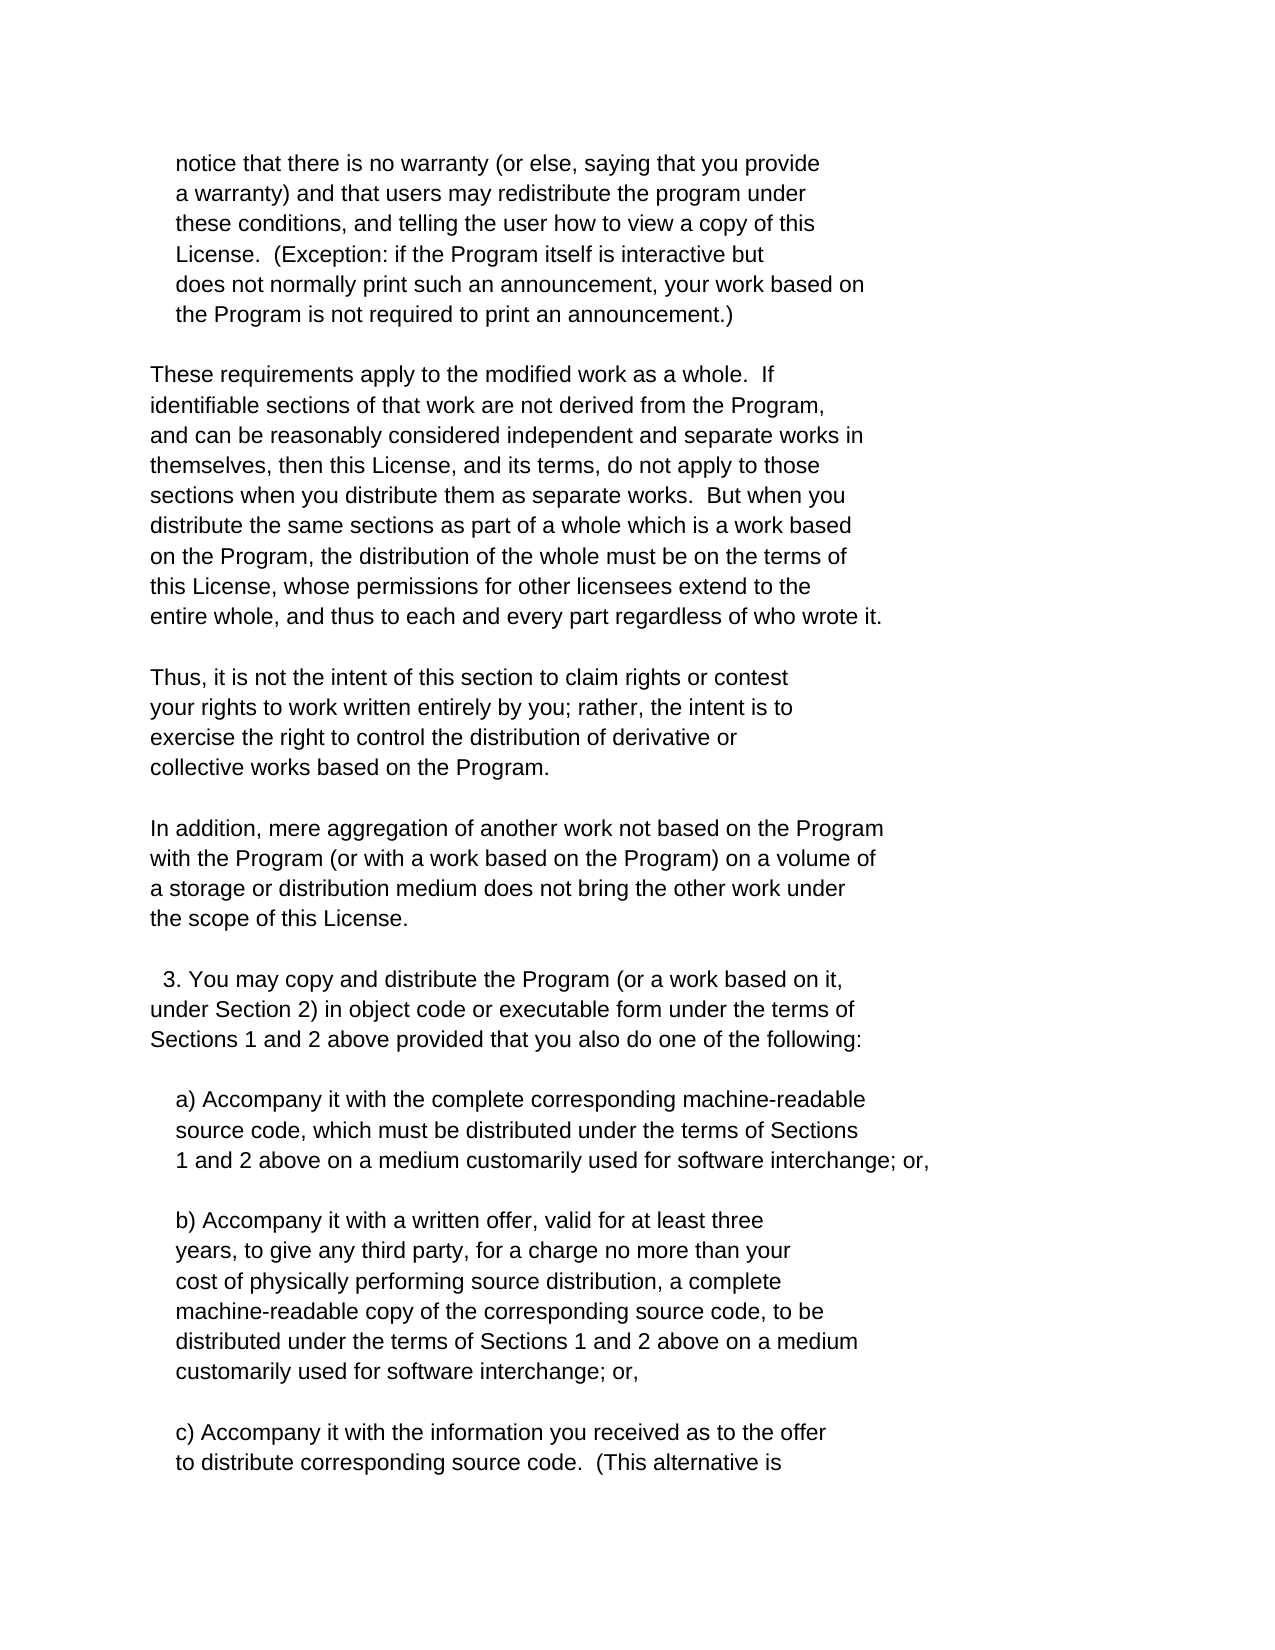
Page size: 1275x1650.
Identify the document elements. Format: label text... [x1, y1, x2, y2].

text collective works based on the Program. [150, 754, 1125, 781]
text Sections 1 and 2 above provided that you also do one of the following: [150, 1026, 1125, 1052]
text notice that there is no warranty (or else, saying that you provide [150, 150, 1125, 176]
text b) Accompany it with a written offer, valid for at least three [150, 1207, 1125, 1234]
text themselves, then this License, and its terms, do not apply to those [150, 452, 1125, 478]
text a warranty) and that users may redistribute the program under [150, 180, 1125, 207]
text under Section 2) in object code or executable form under the terms of [150, 996, 1125, 1022]
text on the Program, the distribution of the whole must be on the terms of [150, 543, 1125, 569]
text exercise the right to control the distribution of derivative or [150, 724, 1125, 750]
text and can be reasonably considered independent and separate works in [150, 422, 1125, 448]
text Thus, it is not the intent of this section to claim rights or contest [150, 663, 1125, 690]
text identifiable sections of that work are not derived from the Program, [150, 392, 1125, 418]
text does not normally print such an announcement, your work based on [150, 271, 1125, 297]
text These requirements apply to the modified work as a whole. If [150, 361, 1125, 388]
text source code, which must be distributed under the terms of Sections [150, 1117, 1125, 1143]
text this License, whose permissions for other licensees extend to the [150, 573, 1125, 599]
text the scope of this License. [150, 905, 1125, 932]
text customarily used for software interchange; or, [150, 1358, 1125, 1385]
text to distribute corresponding source code. (This alternative is [150, 1449, 1125, 1475]
text a) Accompany it with the complete corresponding machine-readable [150, 1086, 1125, 1113]
text c) Accompany it with the information you received as to the offer [150, 1419, 1125, 1445]
text a storage or distribution medium does not bring the other work under [150, 875, 1125, 901]
text 3. You may copy and distribute the Program (or a work based on it, [150, 966, 1125, 992]
text 1 and 2 above on a medium customarily used for software interchange; or, [150, 1147, 1125, 1173]
text distribute the same sections as part of a whole which is a work based [150, 512, 1125, 539]
text sections when you distribute them as separate works. But when you [150, 482, 1125, 509]
text License. (Exception: if the Program itself is interactive but [150, 241, 1125, 267]
text years, to give any third party, for a charge no more than your [150, 1237, 1125, 1264]
text with the Program (or with a work based on the Program) on a volume of [150, 845, 1125, 871]
text your rights to work written entirely by you; rather, the intent is to [150, 694, 1125, 720]
text entire whole, and thus to each and every part regardless of who wrote it. [150, 603, 1125, 629]
text distributed under the terms of Sections 1 and 2 above on a medium [150, 1328, 1125, 1354]
text the Program is not required to print an announcement.) [150, 301, 1125, 327]
text machine-readable copy of the corresponding source code, to be [150, 1298, 1125, 1324]
text In addition, mere aggregation of another work not based on the Program [150, 814, 1125, 841]
text cost of physically performing source distribution, a complete [150, 1268, 1125, 1294]
text these conditions, and telling the user how to view a copy of this [150, 210, 1125, 237]
